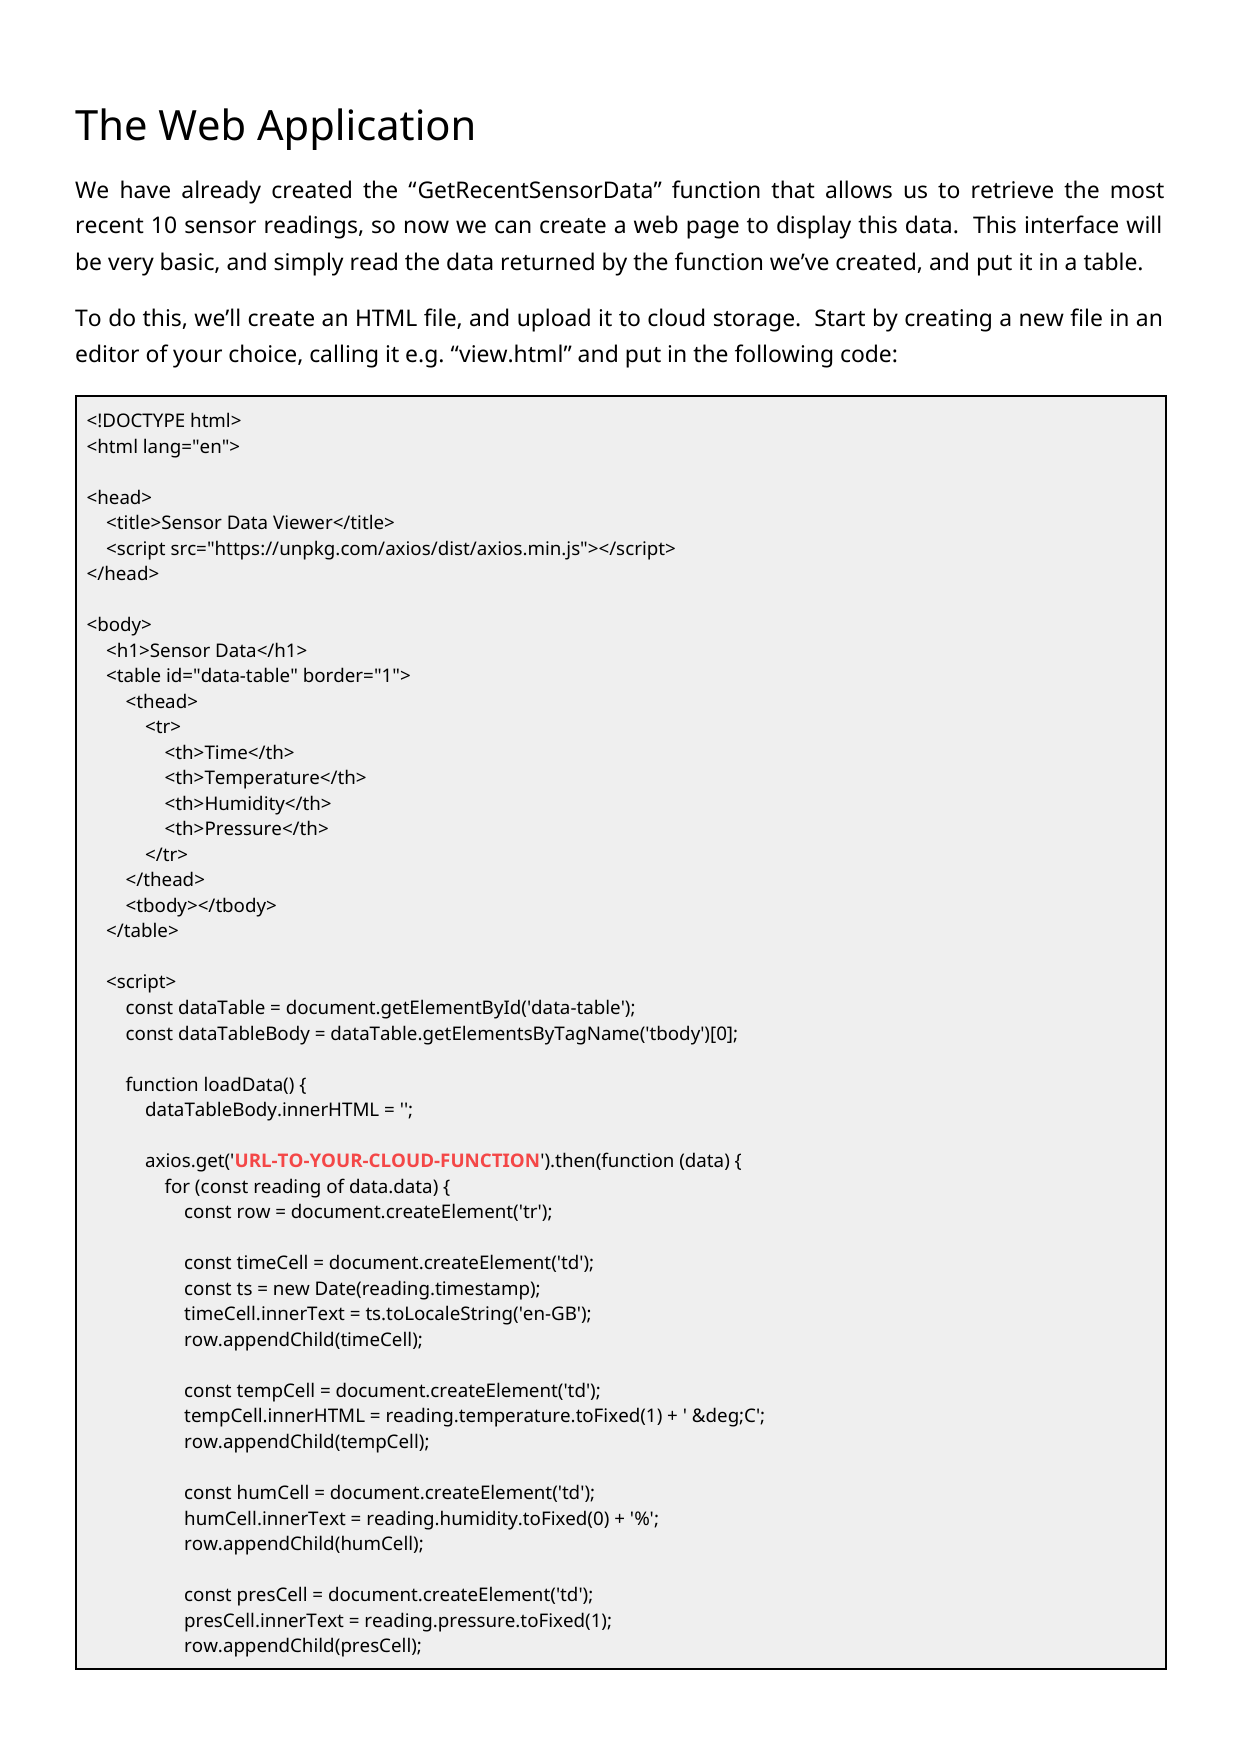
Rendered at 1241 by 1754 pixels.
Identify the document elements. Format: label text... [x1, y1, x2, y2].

text To do this, we’ll create an HTML file, and upload it to cloud storage. Start by creating a new file in an editor of your choice, calling it e.g. “view.html” and put in the following code: [75, 302, 1165, 369]
subtitle The Web Application [75, 96, 1165, 153]
text We have already created the “GetRecentSensorData” function that allows us to retrieve the most recent 10 sensor readings, so now we can create a web page to display this data. This interface will be very basic, and simply read the data returned by the function we’ve created, and put it in a table. [75, 173, 1165, 277]
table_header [77, 397, 1165, 1668]
